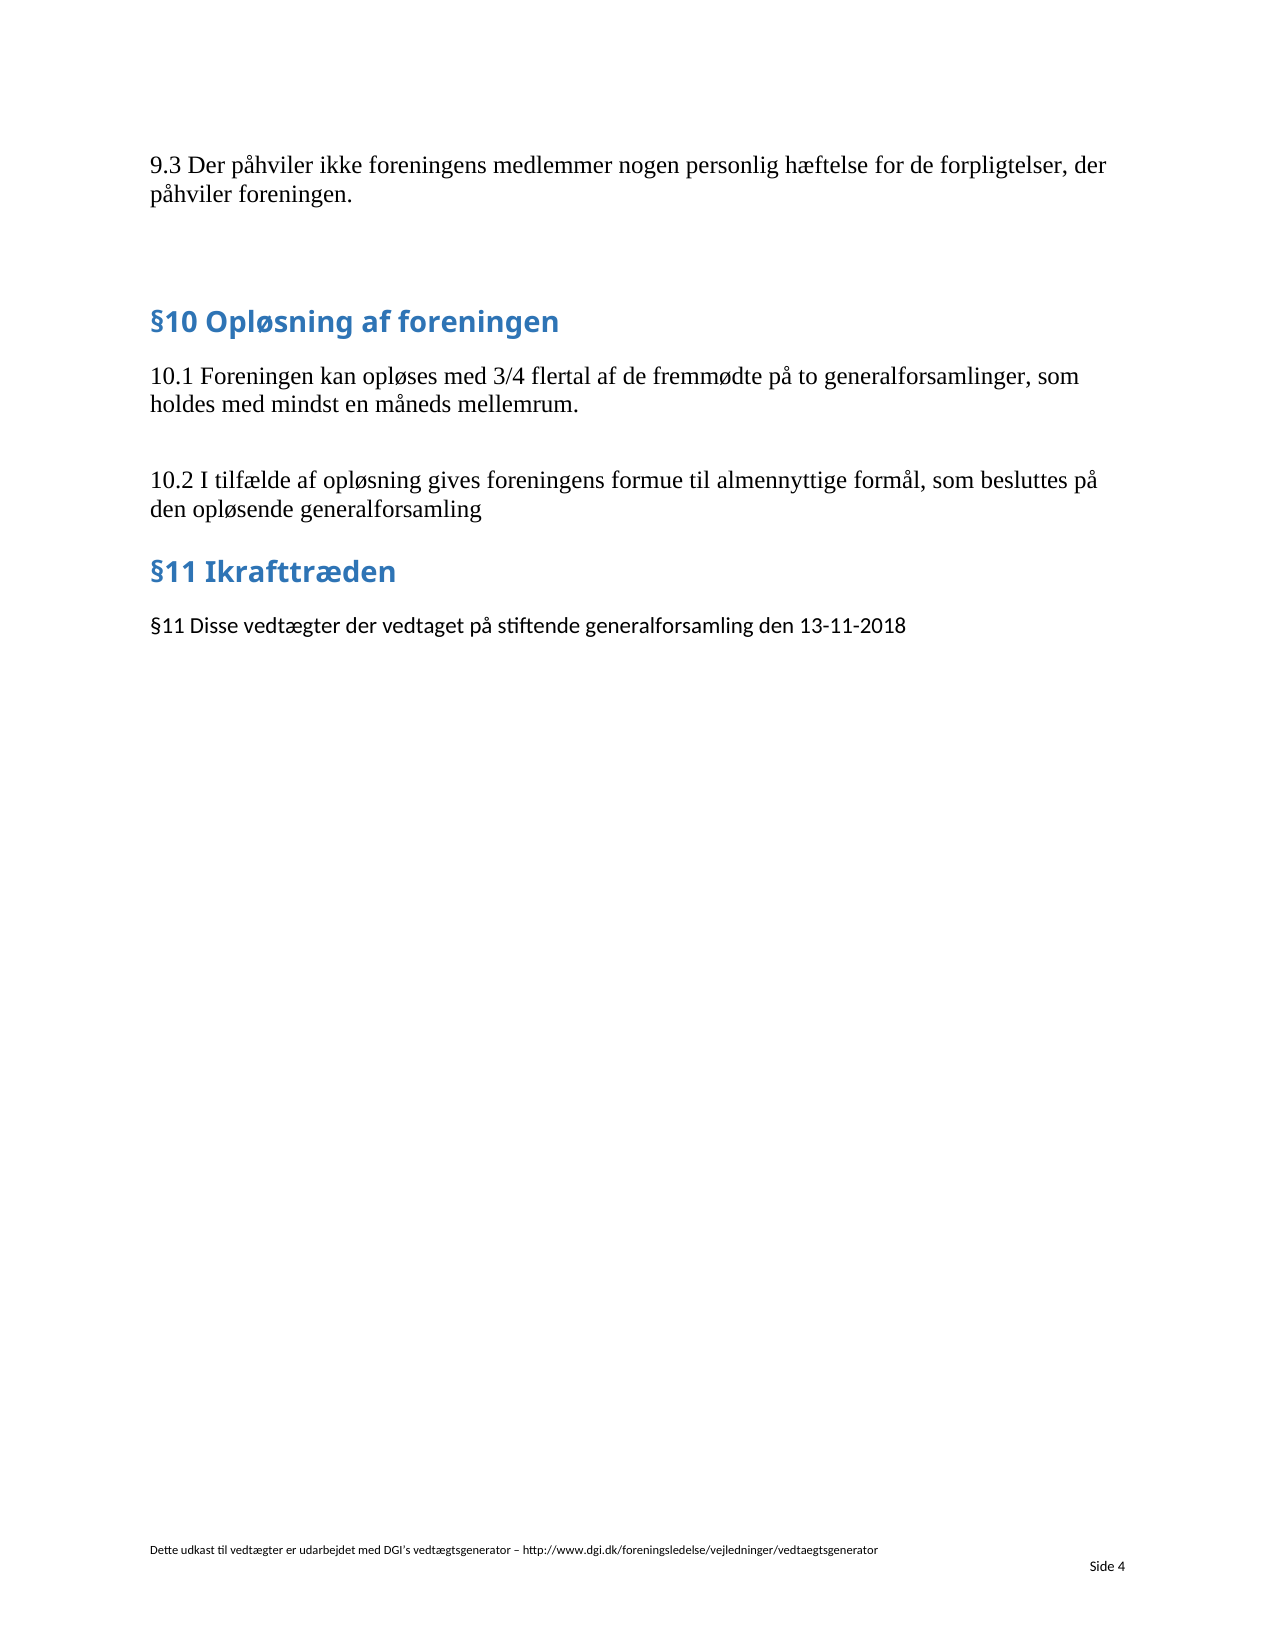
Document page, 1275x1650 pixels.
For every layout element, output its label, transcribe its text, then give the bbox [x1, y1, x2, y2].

text 9.3 Der påhviler ikke foreningens medlemmer nogen personlig hæftelse for de forpligtelser, der påhviler foreningen. [150, 150, 1125, 207]
text 10.1 Foreningen kan opløses med 3/4 flertal af de fremmødte på to generalforsamlinger, som holdes med mindst en måneds mellemrum. [150, 361, 1125, 418]
text §11 Disse vedtægter der vedtaget på stiftende generalforsamling den 13-11-2018 [150, 611, 1125, 639]
subtitle §10 Opløsning af foreningen [150, 301, 1125, 341]
subtitle §11 Ikrafttræden [150, 551, 1125, 591]
text 10.2 I tilfælde af opløsning gives foreningens formue til almennyttige formål, som besluttes på den opløsende generalforsamling [150, 465, 1125, 523]
